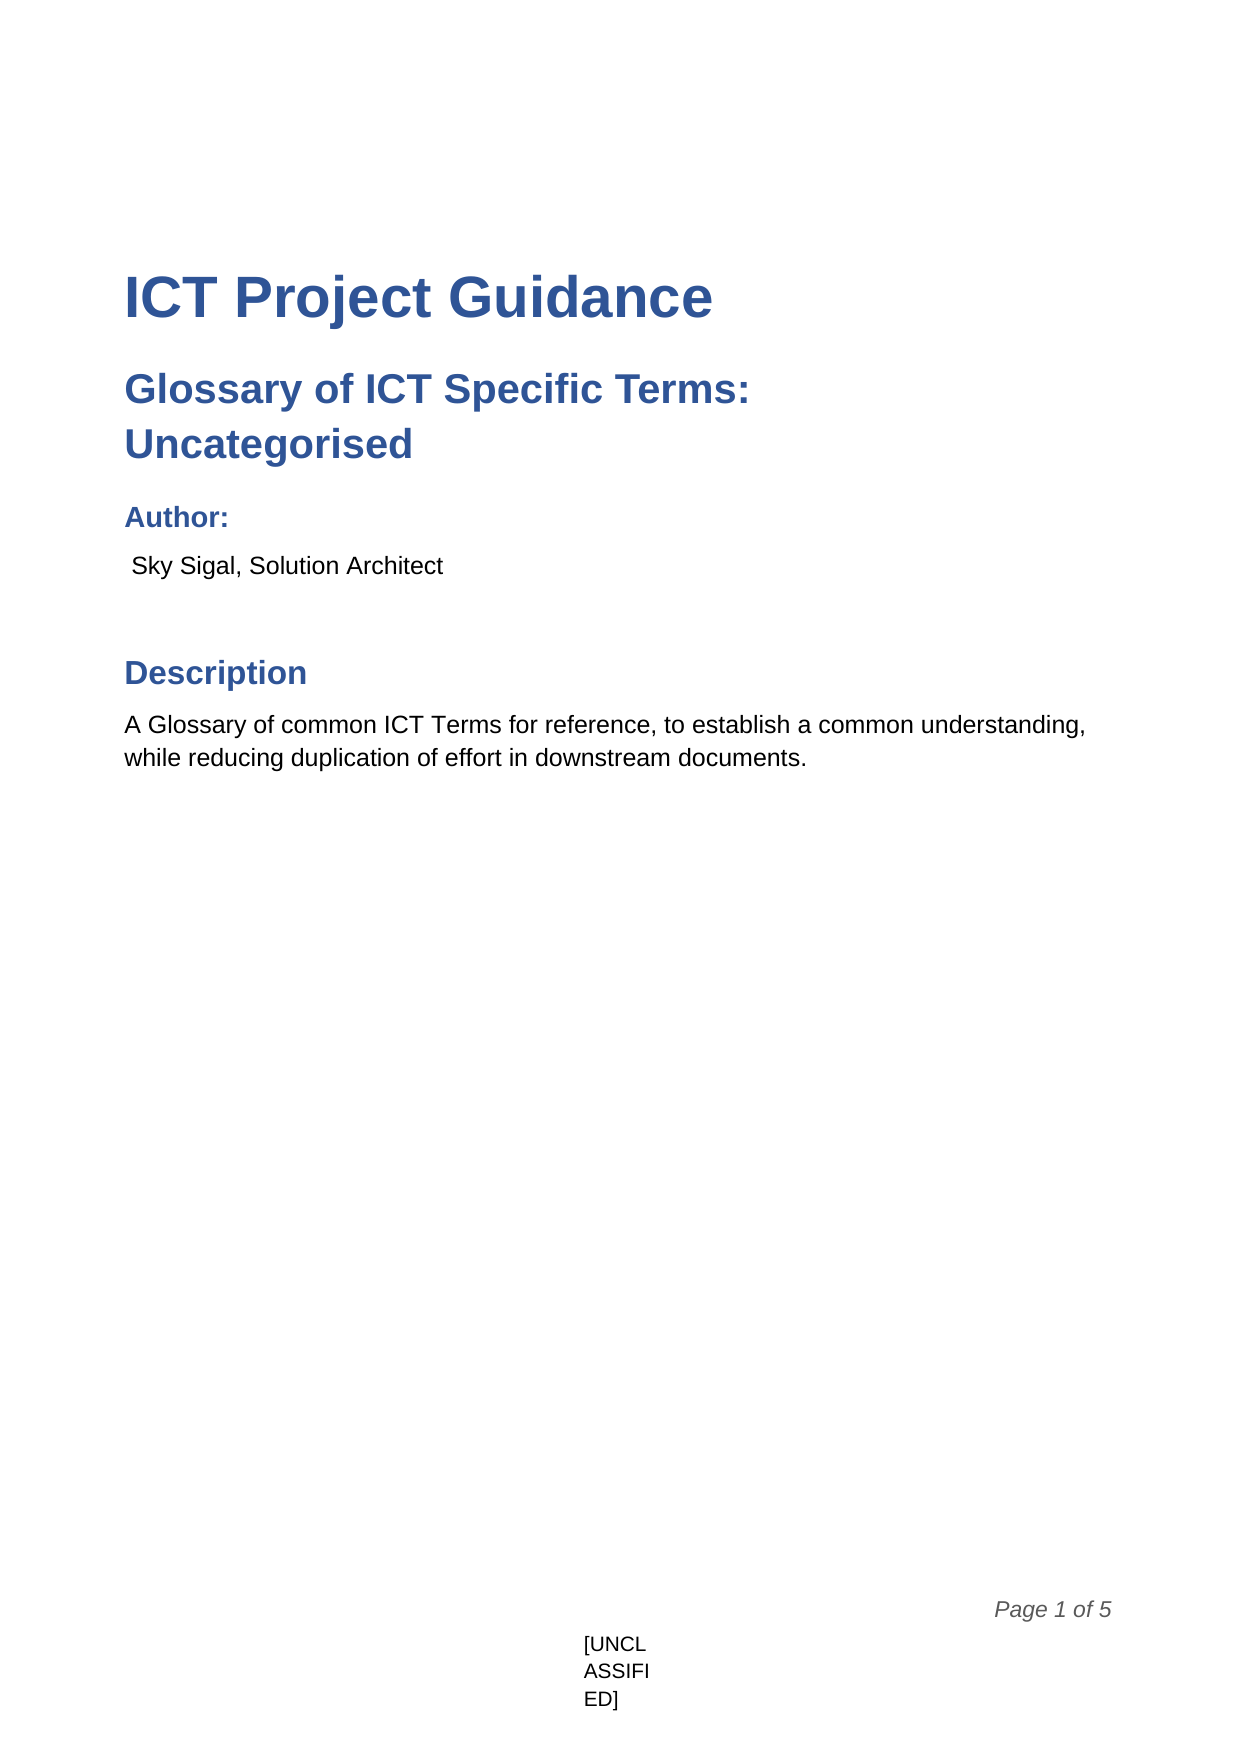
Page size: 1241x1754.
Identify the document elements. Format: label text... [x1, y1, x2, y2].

subtitle Description [124, 609, 1116, 691]
text Sky Sigal, Solution Architect [124, 551, 1116, 579]
text A Glossary of common ICT Terms for reference, to establish a common understanding, while reducing duplication of effort in downstream documents. [124, 710, 1116, 771]
title ICT Project Guidance [124, 262, 1116, 329]
subtitle Author: [124, 500, 1116, 533]
subtitle Glossary of ICT Specific Terms: Uncategorised [124, 364, 1116, 468]
